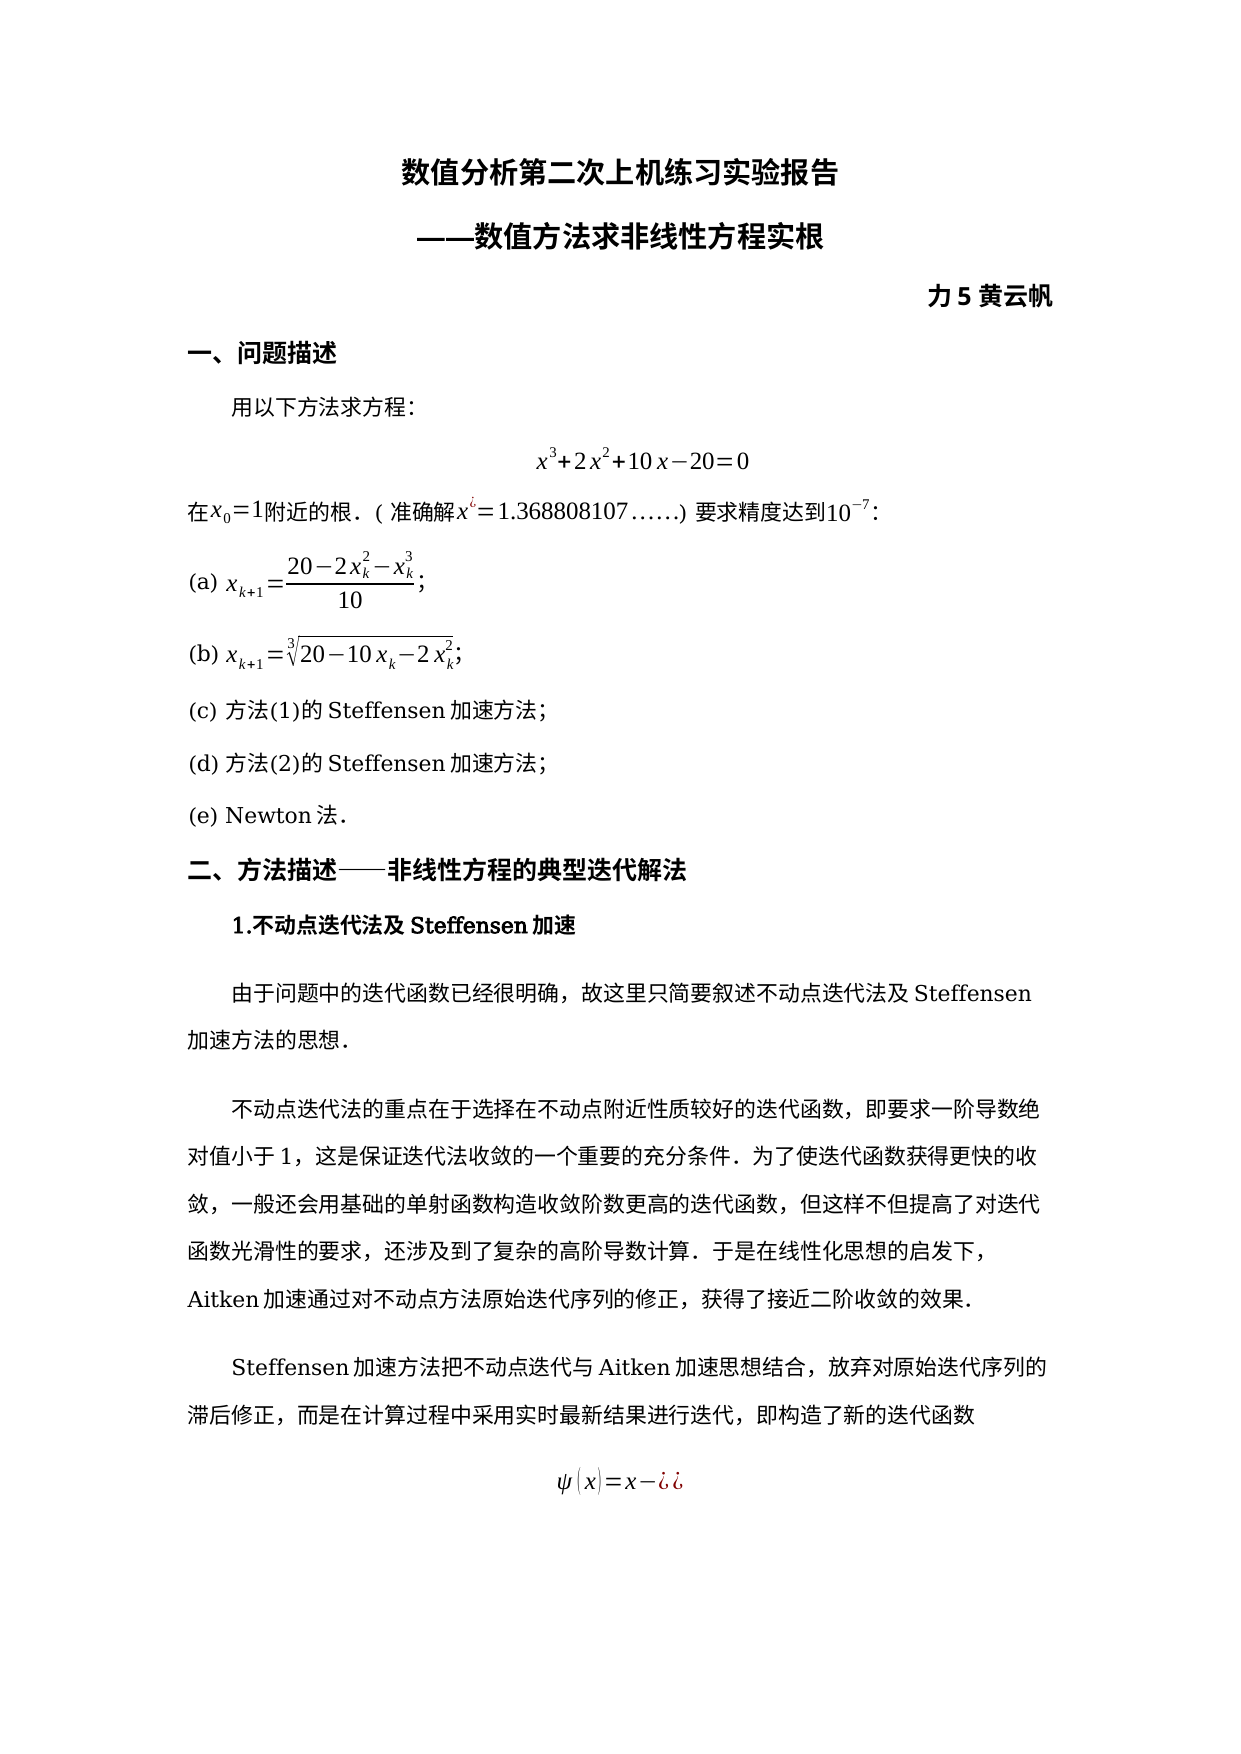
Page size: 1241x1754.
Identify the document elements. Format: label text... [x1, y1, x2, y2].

list 方法(1)的Steffensen加速方法； [187, 693, 1053, 725]
text 不动点迭代法的重点在于选择在不动点附近性质较好的迭代函数，即要求一阶导数绝对值小于1，这是保证迭代法收敛的一个重要的充分条件．为了使迭代函数获得更快的收敛，一般还会用基础的单射函数构造收敛阶数更高的迭代函数，但这样不但提高了对迭代函数光滑性的要求，还涉及到了复杂的高阶导数计算．于是在线性化思想的启发下，Aitken加速通过对不动点方法原始迭代序列的修正，获得了接近二阶收敛的效果． [187, 1092, 1053, 1313]
list 方法(2)的Steffensen加速方法； [187, 746, 1053, 777]
text Steffensen加速方法把不动点迭代与Aitken加速思想结合，放弃对原始迭代序列的滞后修正，而是在计算过程中采用实时最新结果进行迭代，即构造了新的迭代函数 [187, 1350, 1053, 1429]
text ——数值方法求非线性方程实根 [187, 213, 1053, 255]
list Newton法． [187, 798, 1053, 830]
text 一、问题描述 [187, 333, 1053, 369]
text 力5 黄云帆 [187, 276, 1053, 312]
text 1.不动点迭代法及Steffensen加速 [187, 908, 1053, 939]
text 由于问题中的迭代函数已经很明确，故这里只简要叙述不动点迭代法及Steffensen加速方法的思想． [187, 976, 1053, 1055]
text 数值分析第二次上机练习实验报告 [187, 150, 1053, 192]
text 在附近的根．( 准确解) 要求精度达到： [187, 495, 1053, 527]
list ； [187, 634, 1053, 672]
list ； [187, 547, 1053, 614]
text 二、方法描述——非线性方程的典型迭代解法 [187, 851, 1053, 887]
text 用以下方法求方程： [187, 390, 1053, 422]
